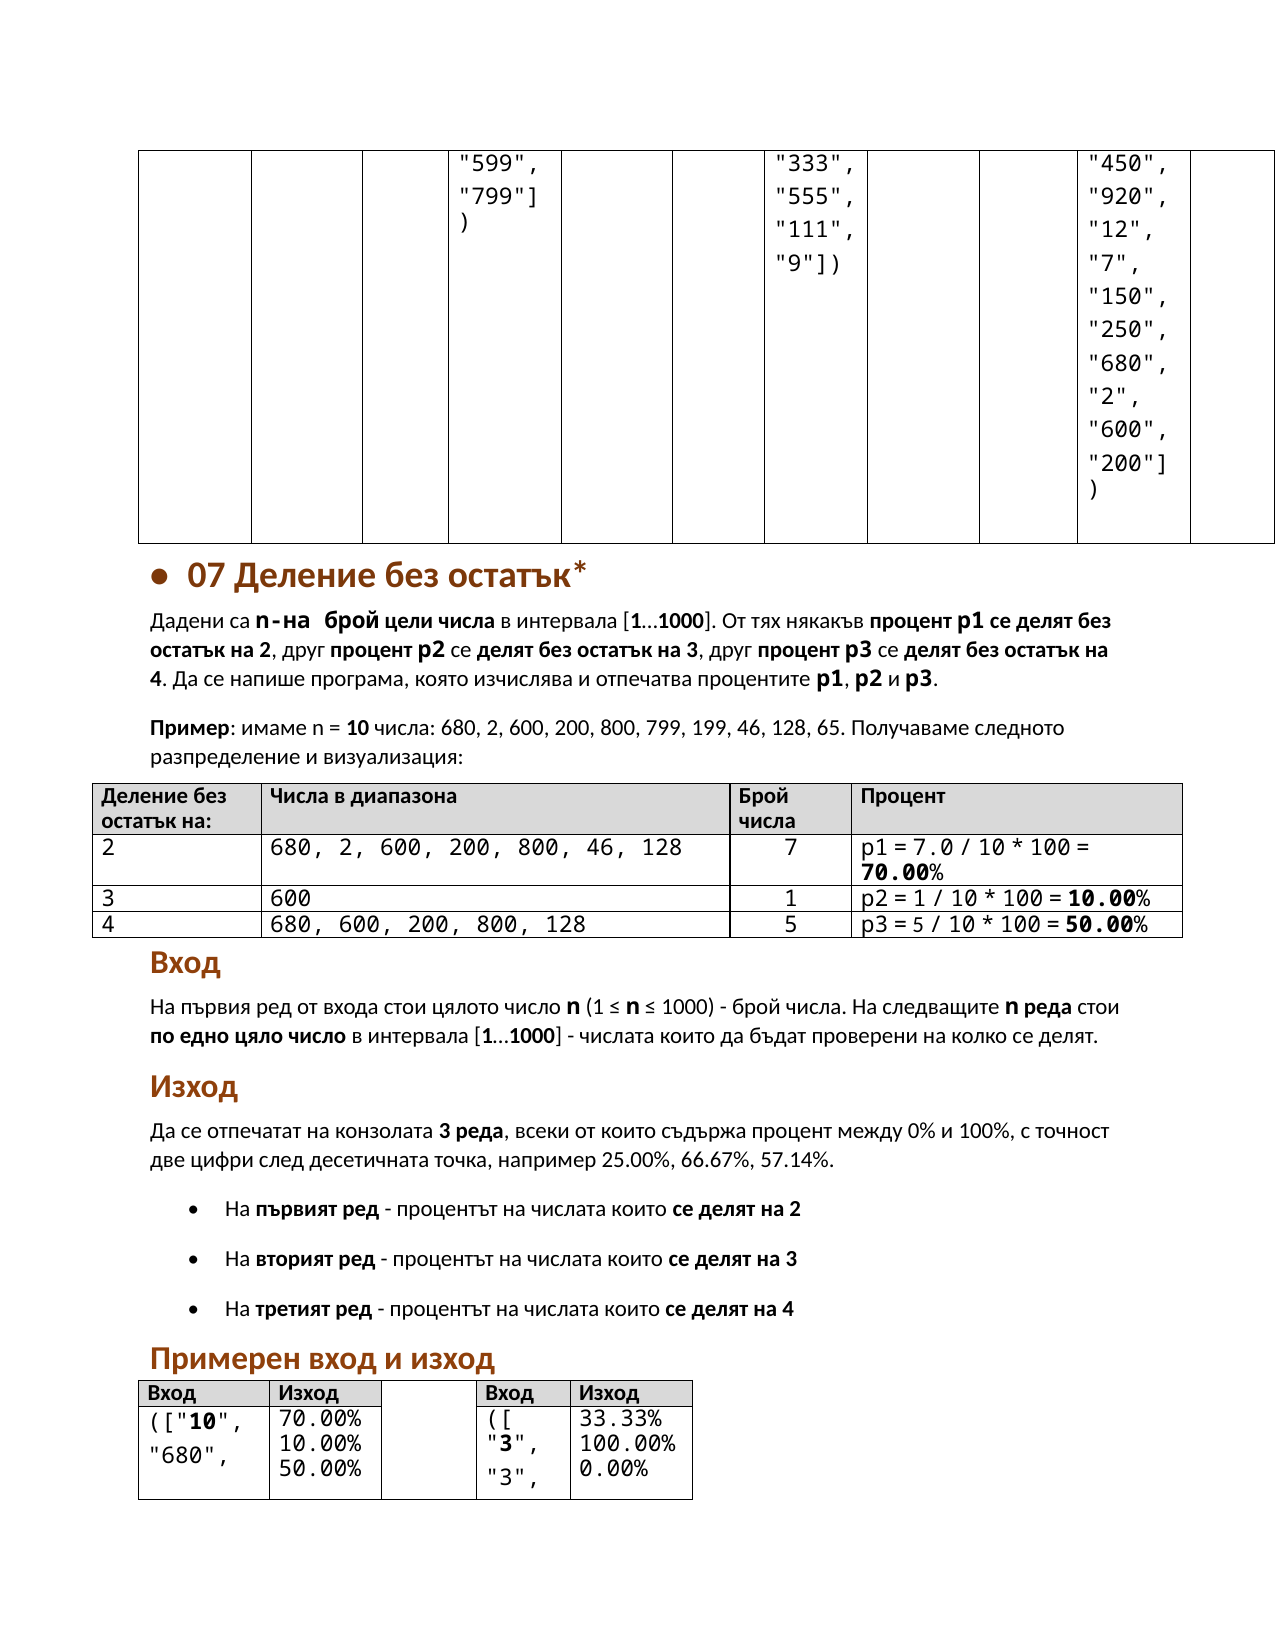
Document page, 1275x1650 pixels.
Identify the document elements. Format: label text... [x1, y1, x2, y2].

table_cell 680, 2, 600, 200, 800, 46, 128 [262, 835, 729, 885]
table_cell 1 [731, 886, 851, 911]
list На първият ред - процентът на числата които се делят на 2 [187, 1194, 1125, 1223]
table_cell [139, 151, 251, 543]
text На първия ред от входа стои цялото число n (1 ≤ n ≤ 1000) - брой числа. На следващите n реда стои по едно цяло число в интервала [1…1000] - числата които да бъдат проверени на колко се делят. [150, 992, 1125, 1049]
list 07 Деление без остатък* [150, 564, 240, 593]
table_cell 7 [731, 835, 851, 885]
table_cell p1 = 7.0 / 10 * 100 = 70.00% [852, 835, 1182, 885]
table_cell 600 [262, 886, 729, 911]
table_header Изход [270, 1381, 381, 1406]
text Пример: имаме n = 10 числа: 680, 2, 600, 200, 800, 799, 199, 46, 128, 65. Получаваме следното разпределение и визуализация: [150, 713, 1125, 770]
table_header [382, 1381, 476, 1498]
table_cell p2 = 1 / 10 * 100 = 10.00% [852, 886, 1182, 911]
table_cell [571, 1407, 692, 1498]
table_header Числа в диапазона [262, 784, 729, 834]
table_header Процент [852, 784, 1182, 834]
table_header Вход [477, 1381, 570, 1406]
text Дадени са n-на брой цели числа в интервала [1…1000]. От тях някакъв процент p1 се делят без остатък на 2, друг процент p2 се делят без остатък на 3, друг процент p3 се делят без остатък на 4. Да се напише програма, която изчислява и отпечатва процентите p1, p2 и p3. [150, 606, 1125, 692]
table_cell p3 = 5 / 10 * 100 = 50.00% [852, 912, 1182, 937]
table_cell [1078, 151, 1190, 543]
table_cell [1191, 151, 1274, 543]
text Изход [150, 1074, 1125, 1103]
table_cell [270, 1407, 381, 1498]
table_header Брой числа [731, 784, 851, 834]
table_cell 5 [731, 912, 851, 937]
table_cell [868, 151, 979, 543]
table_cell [252, 151, 362, 543]
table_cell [449, 151, 561, 543]
list 07 Деление без остатък* [255, 564, 1125, 593]
table_cell 3 [93, 886, 261, 911]
text Примерен вход и изход [150, 1347, 1125, 1376]
text Да се отпечатат на конзолата 3 реда, всеки от които съдържа процент между 0% и 100%, с точност две цифри след десетичната точка, например 25.00%, 66.67%, 57.14%. [150, 1116, 1125, 1173]
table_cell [765, 151, 867, 543]
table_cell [562, 151, 672, 543]
text Вход [150, 951, 1125, 979]
list На третият ред - процентът на числата които се делят на 4 [187, 1293, 1125, 1322]
table_header Деление без остатък на: [93, 784, 261, 834]
list На вторият ред - процентът на числата които се делят на 3 [187, 1243, 1125, 1272]
table_cell 680, 600, 200, 800, 128 [262, 912, 729, 937]
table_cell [477, 1407, 570, 1498]
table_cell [139, 1407, 269, 1498]
table_header Изход [571, 1381, 692, 1406]
table_header Вход [139, 1381, 269, 1406]
table_cell 4 [93, 912, 261, 937]
table_cell 2 [93, 835, 261, 885]
